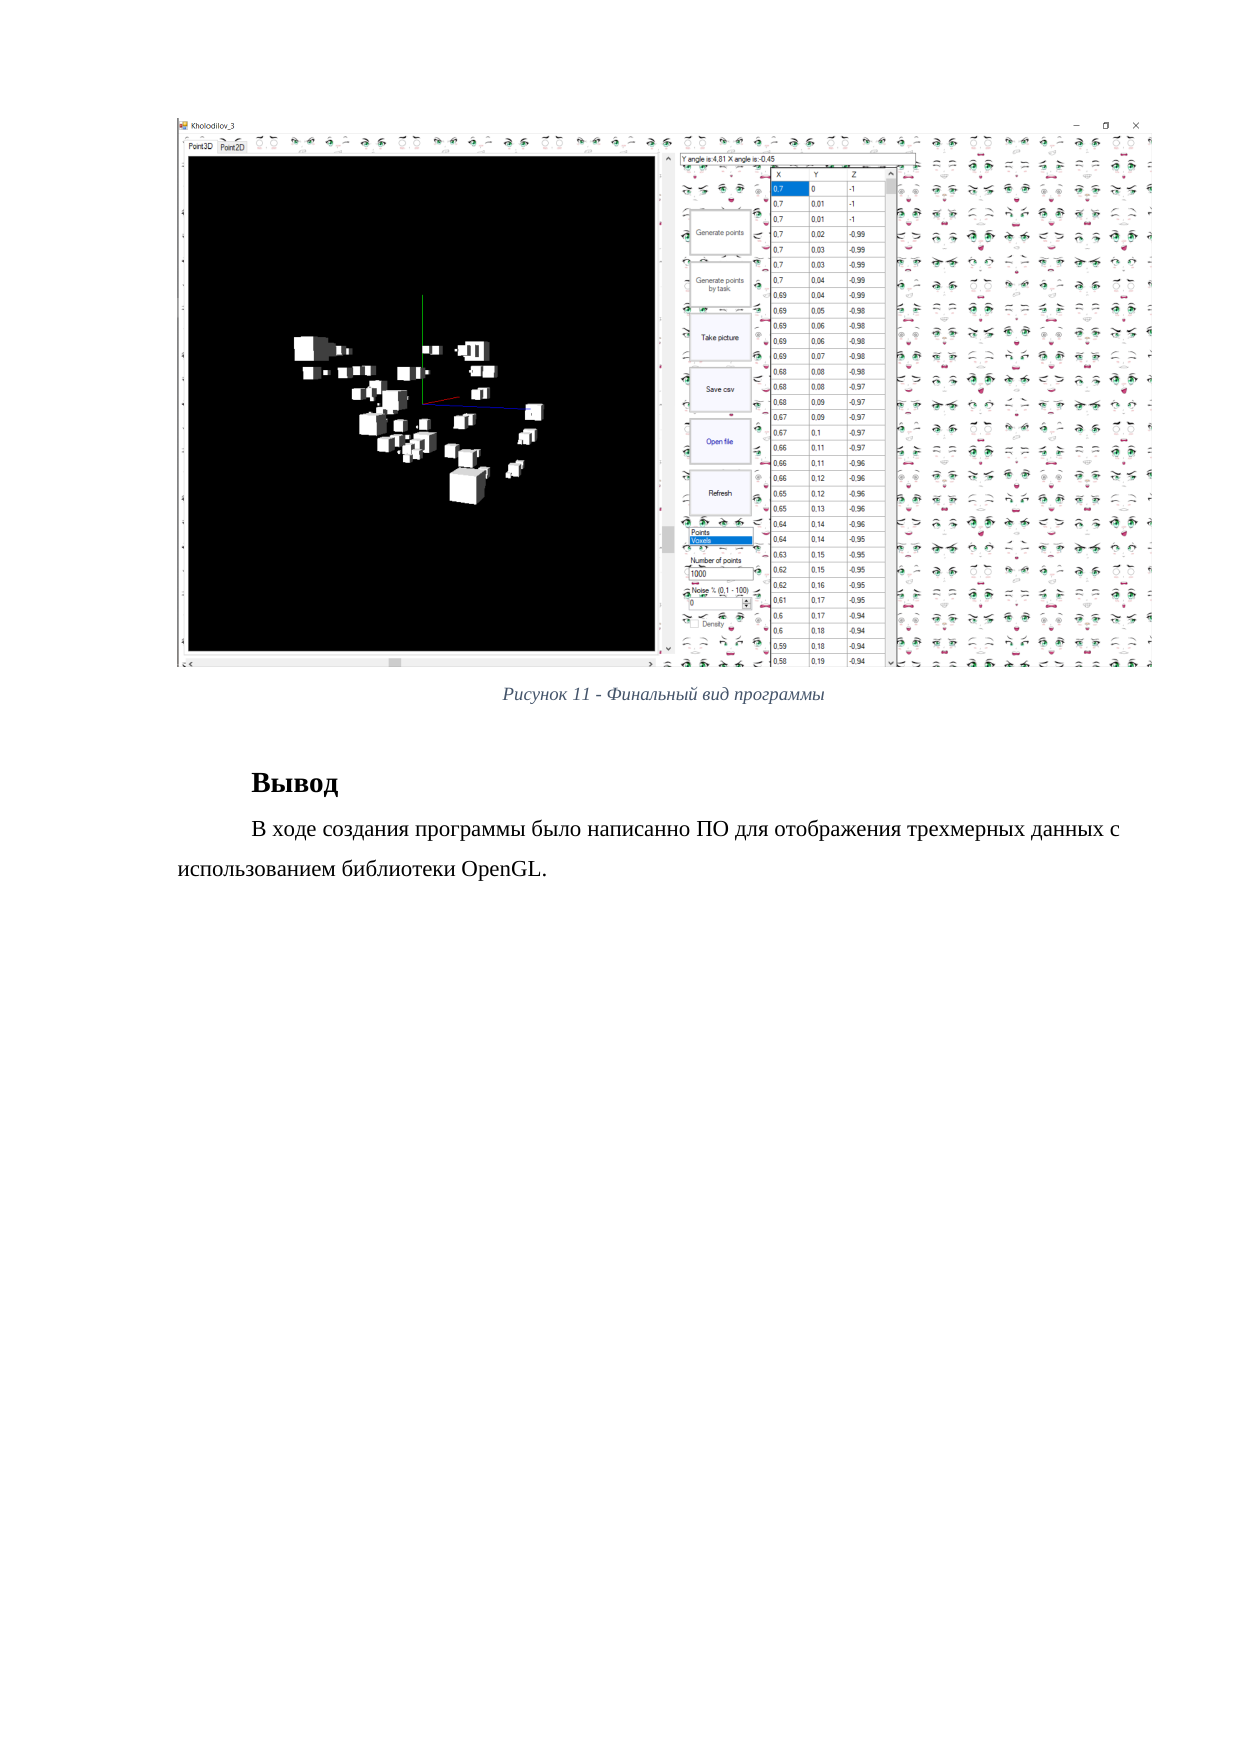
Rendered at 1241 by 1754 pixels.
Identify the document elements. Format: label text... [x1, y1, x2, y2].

picture [177, 118, 1152, 667]
text Вывод [177, 765, 1152, 798]
text Рисунок 11 - Финальный вид программы [177, 683, 1152, 704]
text В ходе создания программы было написанно ПО для отображения трехмерных данных с использованием библиотеки OpenGL. [177, 815, 1152, 881]
